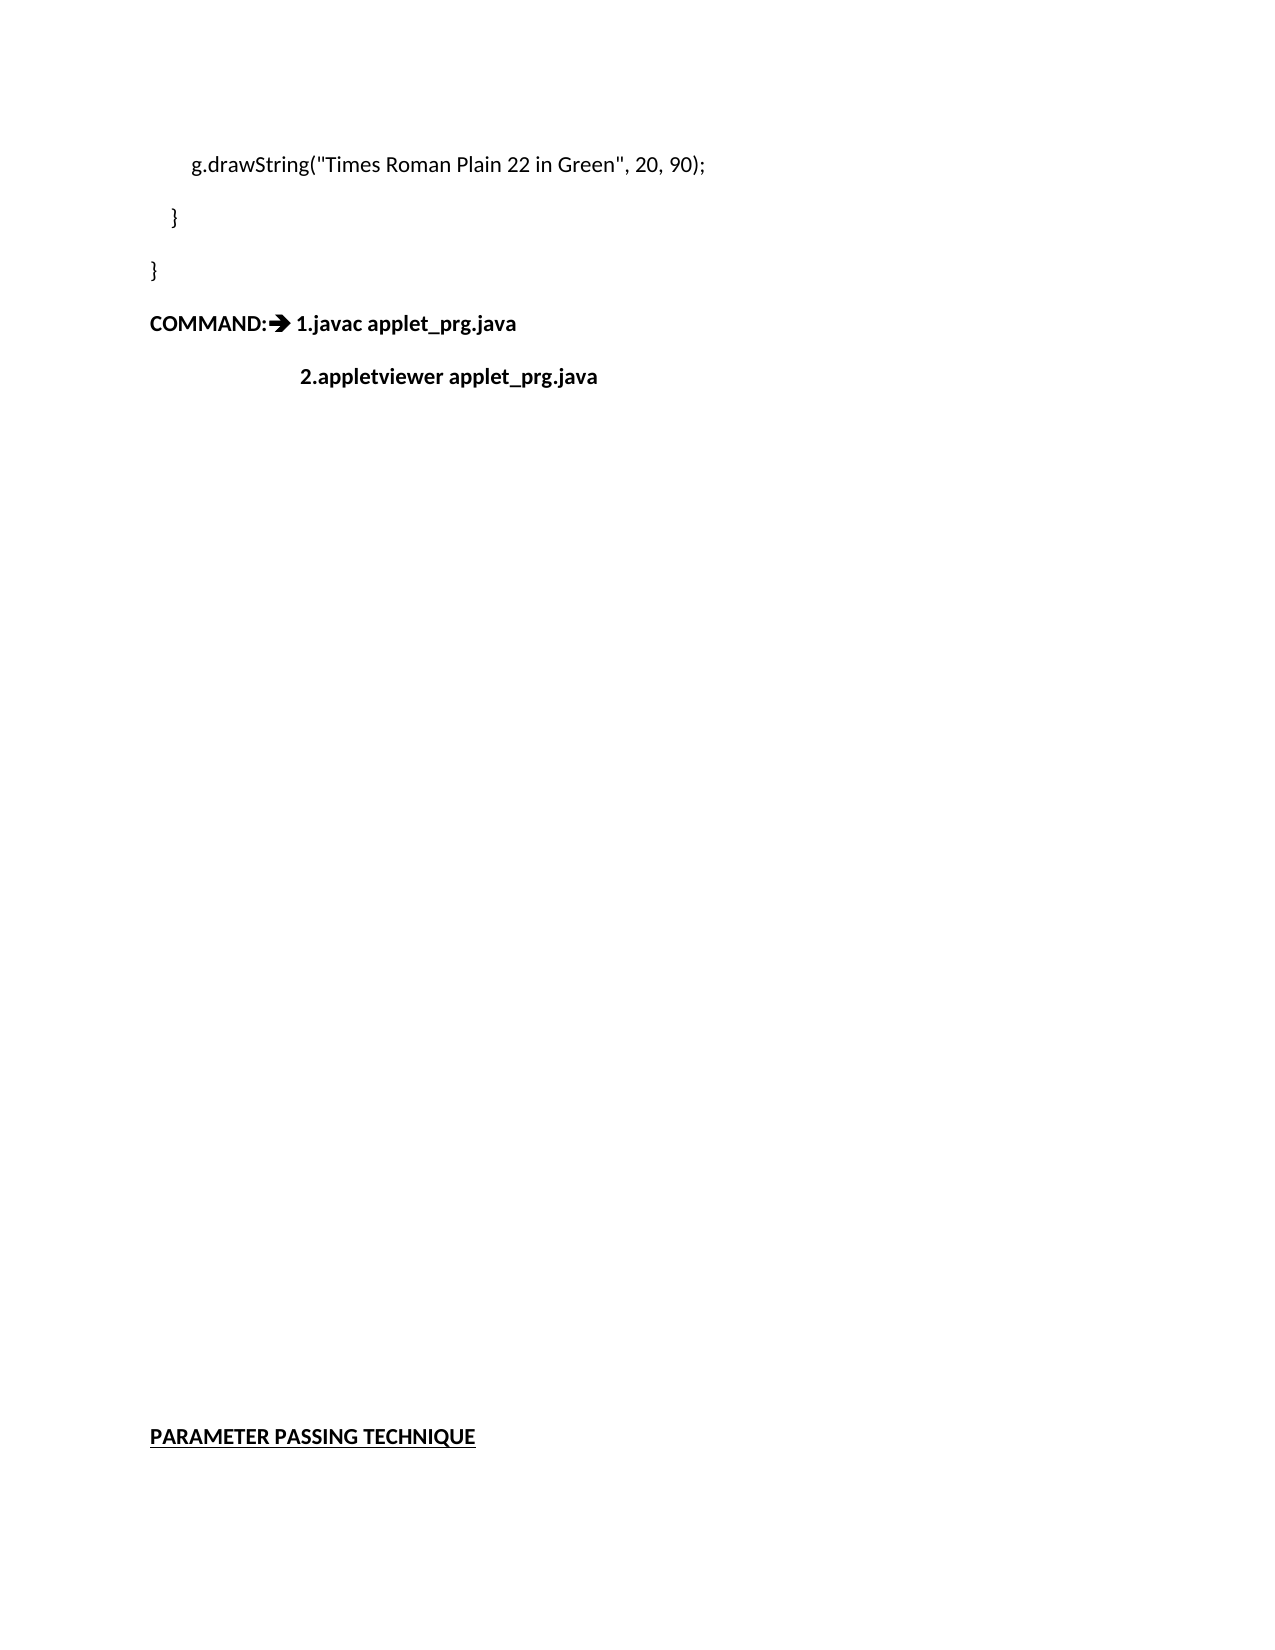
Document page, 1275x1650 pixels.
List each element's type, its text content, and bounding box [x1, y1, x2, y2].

text 2.appletviewer applet_prg.java [150, 362, 1125, 390]
text g.drawString("Times Roman Plain 22 in Green", 20, 90); [150, 150, 1125, 178]
text } [150, 203, 1125, 231]
text COMMAND: 1.javac applet_prg.java [150, 309, 1125, 337]
text PARAMETER PASSING TECHNIQUE [150, 1422, 1125, 1451]
text } [150, 256, 1125, 284]
